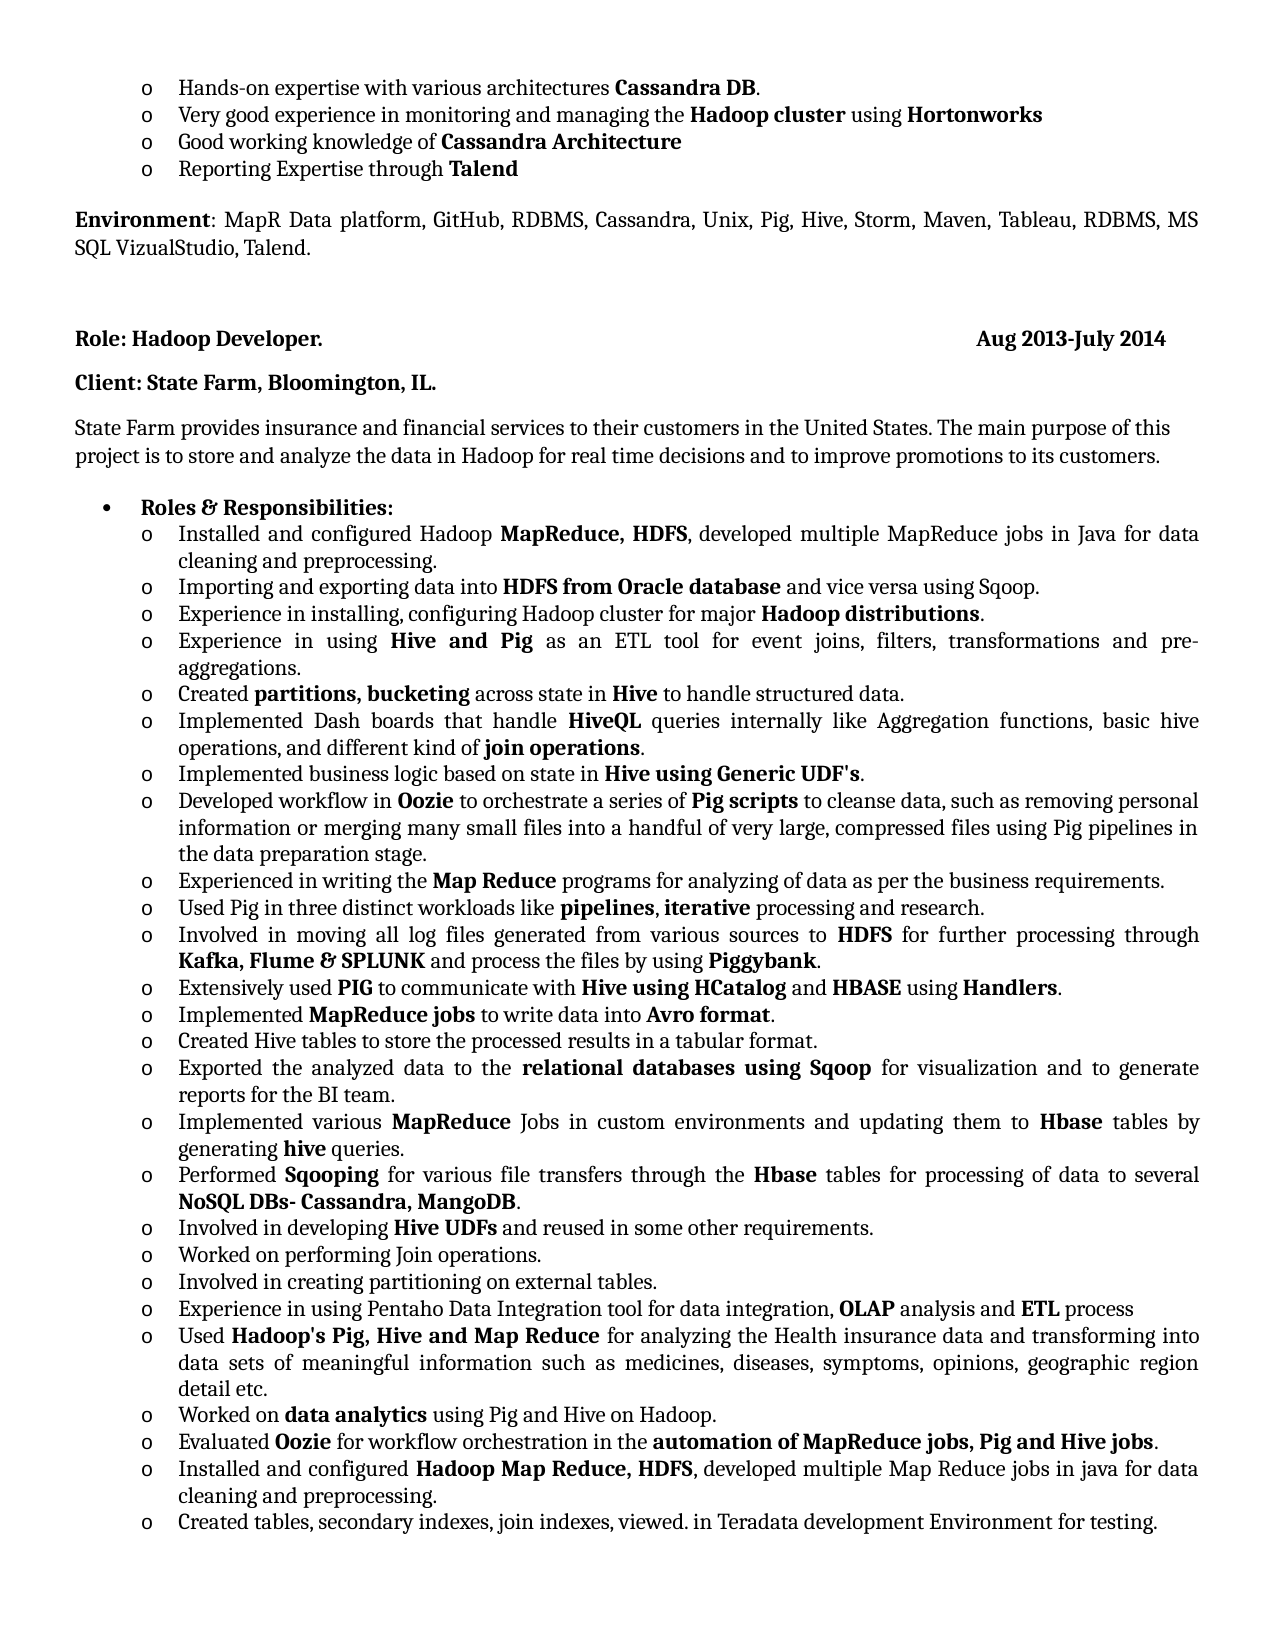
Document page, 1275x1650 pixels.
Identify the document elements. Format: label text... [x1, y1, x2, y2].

list Involved in creating partitioning on external tables. [141, 1269, 1200, 1296]
list Exported the analyzed data to the relational databases using Sqoop for visualization and to generate reports for the BI team. [141, 1055, 1200, 1108]
list Installed and configured Hadoop Map Reduce, HDFS, developed multiple Map Reduce jobs in java for data cleaning and preprocessing. [141, 1456, 1200, 1509]
list Good working knowledge of Cassandra Architecture [141, 129, 1200, 156]
list Experience in using Hive and Pig as an ETL tool for event joins, filters, transformations and pre- aggregations. [141, 628, 1200, 681]
list Extensively used PIG to communicate with Hive using HCatalog and HBASE using Handlers. [141, 974, 1200, 1001]
list Implemented MapReduce jobs to write data into Avro format. [141, 1001, 1200, 1028]
list Experience in installing, configuring Hadoop cluster for major Hadoop distributions. [141, 601, 1200, 628]
list Installed and configured Hadoop MapReduce, HDFS, developed multiple MapReduce jobs in Java for data cleaning and preprocessing. [141, 521, 1200, 574]
list Implemented business logic based on state in Hive using Generic UDF's. [141, 761, 1200, 788]
list Created partitions, bucketing across state in Hive to handle structured data. [141, 681, 1200, 708]
list Developed workflow in Oozie to orchestrate a series of Pig scripts to cleanse data, such as removing personal information or merging many small files into a handful of very large, compressed files using Pig pipelines in the data preparation stage. [141, 788, 1200, 868]
text Client: State Farm, Bloomington, IL. [75, 370, 1200, 396]
list Importing and exporting data into HDFS from Oracle database and vice versa using Sqoop. [141, 574, 1200, 601]
list Involved in moving all log files generated from various sources to HDFS for further processing through Kafka, Flume & SPLUNK and process the files by using Piggybank. [141, 921, 1200, 974]
list Created Hive tables to store the processed results in a tabular format. [141, 1028, 1200, 1055]
list Used Pig in three distinct workloads like pipelines, iterative processing and research. [141, 894, 1200, 921]
list Worked on data analytics using Pig and Hive on Hadoop. [141, 1402, 1200, 1429]
list Involved in developing Hive UDFs and reused in some other requirements. [141, 1215, 1200, 1242]
list Experience in using Pentaho Data Integration tool for data integration, OLAP analysis and ETL process [141, 1296, 1200, 1322]
list Very good experience in monitoring and managing the Hadoop cluster using Hortonworks [141, 102, 1200, 129]
list Experienced in writing the Map Reduce programs for analyzing of data as per the business requirements. [141, 868, 1200, 894]
list Implemented various MapReduce Jobs in custom environments and updating them to Hbase tables by generating hive queries. [141, 1108, 1200, 1162]
list Roles & Responsibilities: [103, 494, 1200, 521]
list Created tables, secondary indexes, join indexes, viewed. in Teradata development Environment for testing. [141, 1509, 1200, 1536]
text Environment: MapR Data platform, GitHub, RDBMS, Cassandra, Unix, Pig, Hive, Storm, Maven, Tableau, RDBMS, MS SQL VizualStudio, Talend. [75, 207, 1200, 261]
list Evaluated Oozie for workflow orchestration in the automation of MapReduce jobs, Pig and Hive jobs. [141, 1429, 1200, 1456]
text Role: Hadoop Developer. Aug 2013-July 2014 [75, 325, 1200, 352]
list Hands-on expertise with various architectures Cassandra DB. [141, 75, 1200, 102]
text State Farm provides insurance and financial services to their customers in the United States. The main purpose of this project is to store and analyze the data in Hadoop for real time decisions and to improve promotions to its customers. [75, 414, 1200, 469]
list Reporting Expertise through Talend [141, 156, 1200, 182]
list Used Hadoop's Pig, Hive and Map Reduce for analyzing the Health insurance data and transforming into data sets of meaningful information such as medicines, diseases, symptoms, opinions, geographic region detail etc. [141, 1322, 1200, 1402]
list Worked on performing Join operations. [141, 1242, 1200, 1269]
list Performed Sqooping for various file transfers through the Hbase tables for processing of data to several NoSQL DBs- Cassandra, MangoDB. [141, 1162, 1200, 1215]
list Implemented Dash boards that handle HiveQL queries internally like Aggregation functions, basic hive operations, and different kind of join operations. [141, 708, 1200, 761]
